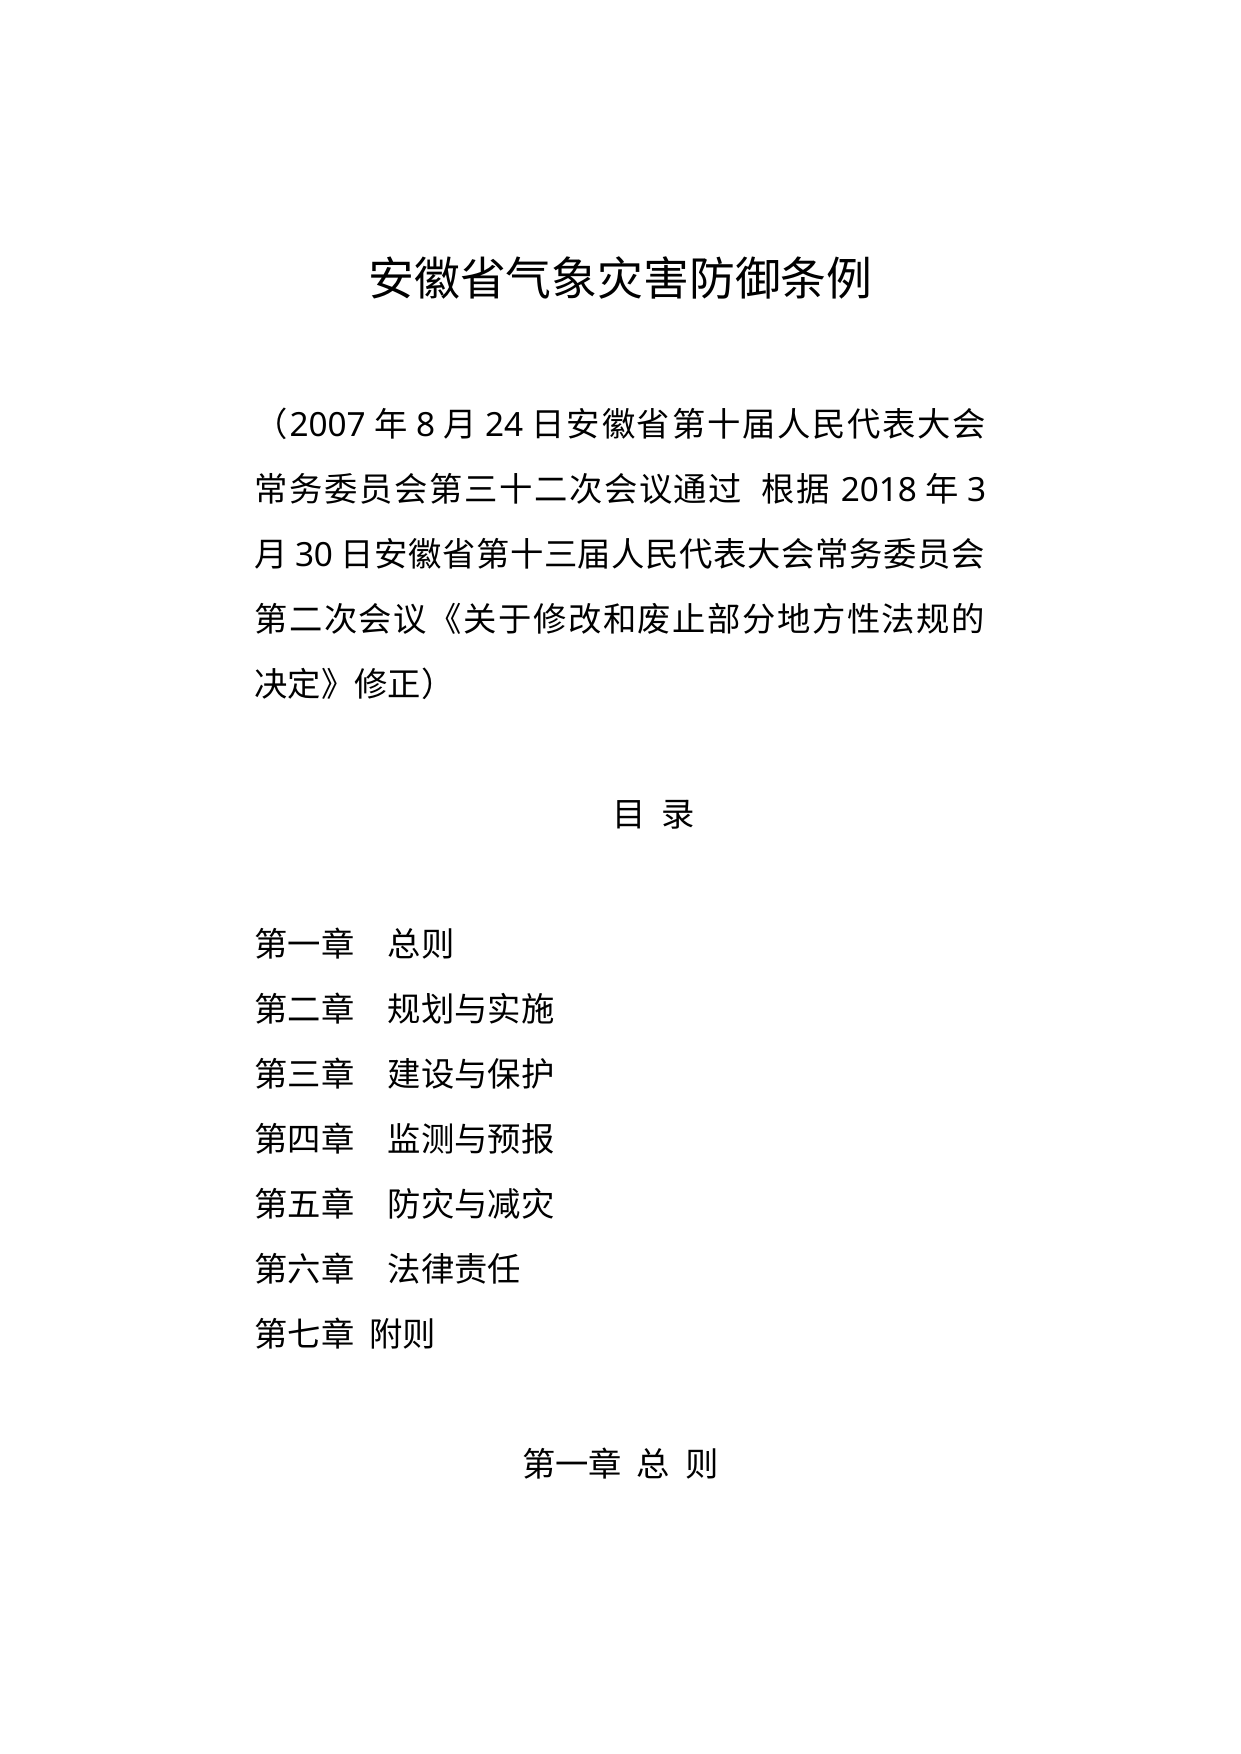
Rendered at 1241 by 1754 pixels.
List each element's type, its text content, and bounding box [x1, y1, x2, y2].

text 目 录 [187, 779, 1053, 844]
text 第六章 法律责任 [187, 1234, 1053, 1299]
text 第四章 监测与预报 [187, 1104, 1053, 1169]
text 第五章 防灾与减灾 [187, 1169, 1053, 1234]
text （2007年8月24日安徽省第十届人民代表大会常务委员会第三十二次会议通过 根据2018年3月30日安徽省第十三届人民代表大会常务委员会第二次会议《关于修改和废止部分地方性法规的决定》修正） [254, 389, 986, 714]
text 第三章 建设与保护 [187, 1039, 1053, 1104]
text 第七章 附则 [187, 1299, 1053, 1364]
text 第二章 规划与实施 [187, 974, 1053, 1039]
text 第一章 总 则 [187, 1429, 1053, 1494]
text 第一章 总则 [187, 909, 1053, 974]
text 安徽省气象灾害防御条例 [187, 227, 1053, 324]
